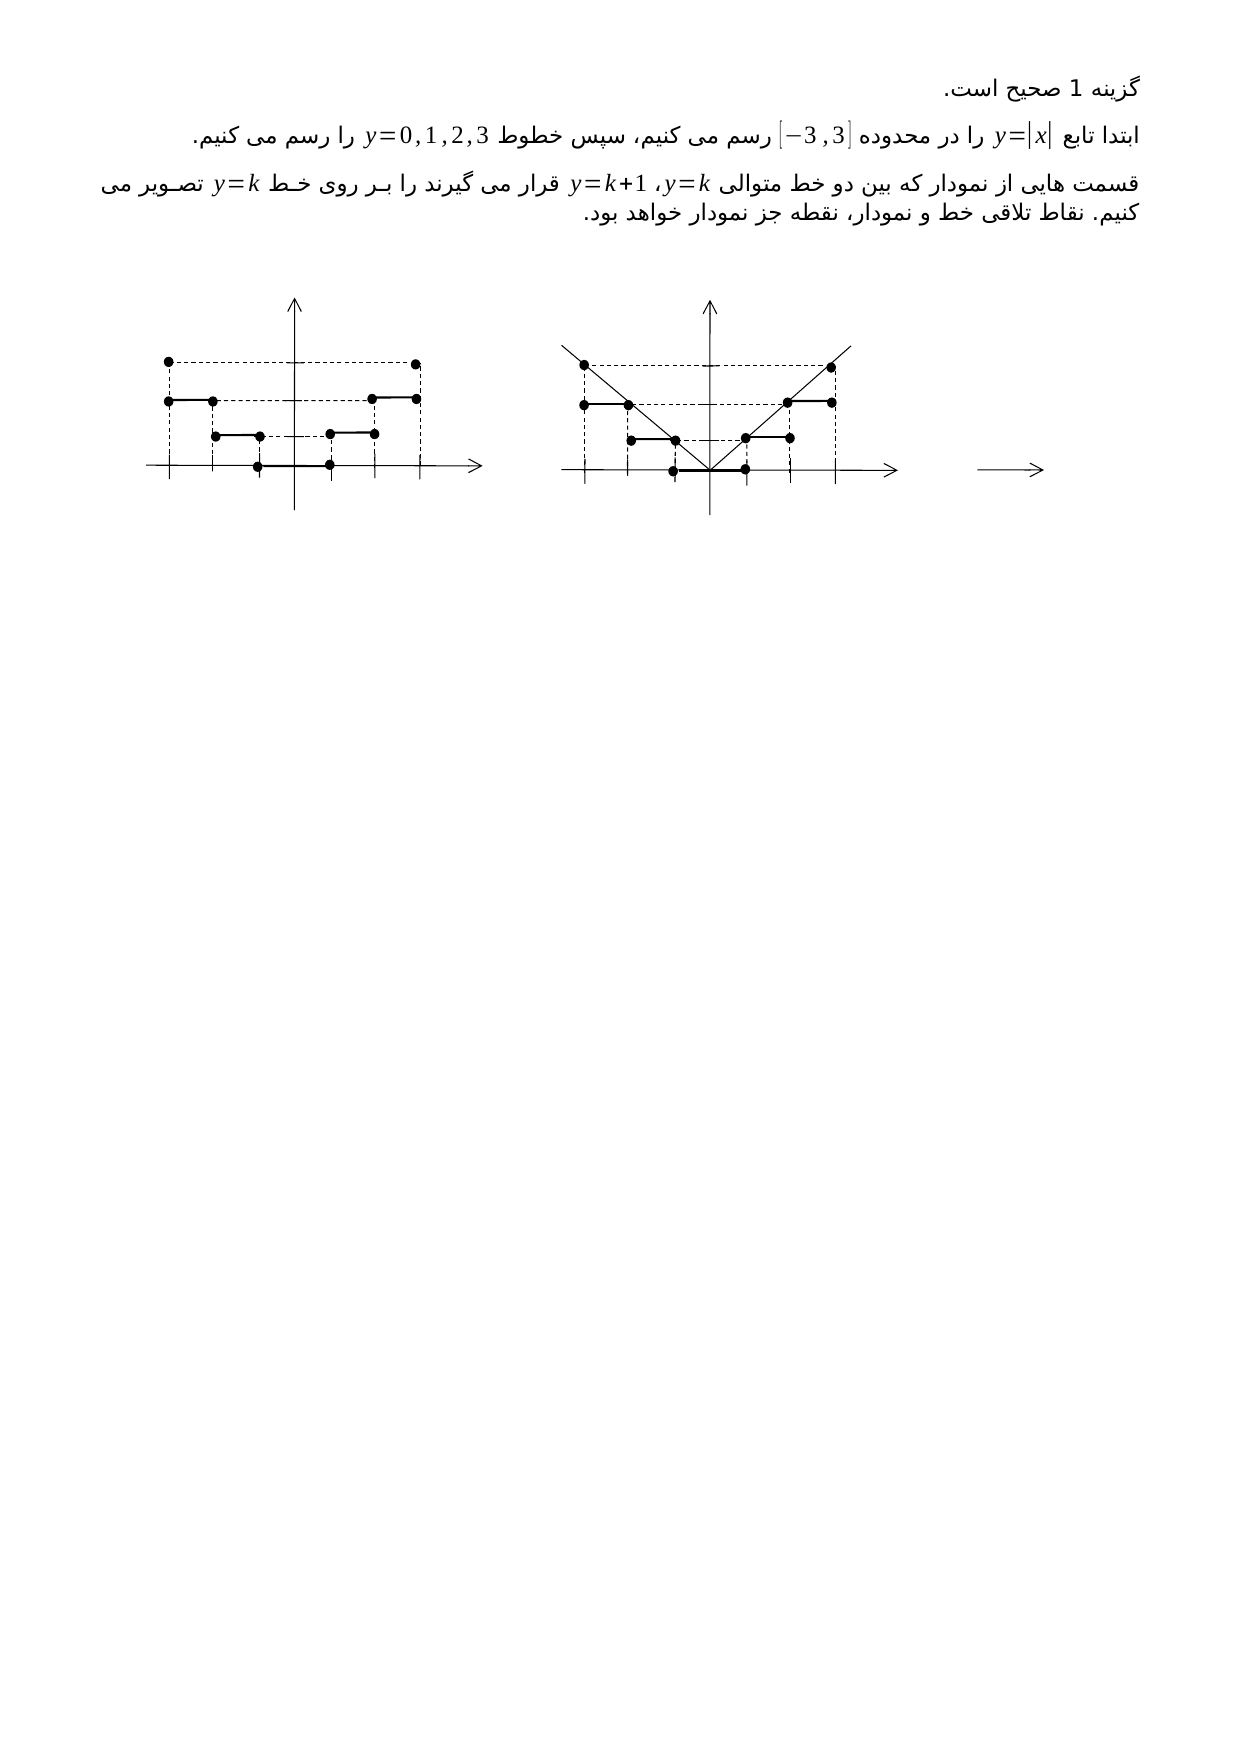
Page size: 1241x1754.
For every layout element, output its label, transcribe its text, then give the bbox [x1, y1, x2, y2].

text قسمت هایی از نمودار که بین دو خط متوالی ، قرار می گیرند را بر روی خط تصویر می کنیم. نقاط تلاقی خط و نمودار، نقطه جز نمودار خواهد بود. [100, 170, 1140, 226]
text گزینه 1 صحیح است. [100, 75, 1140, 102]
text ابتدا تابع را در محدوده رسم می کنیم، سپس خطوط را رسم می کنیم. [100, 120, 1140, 151]
